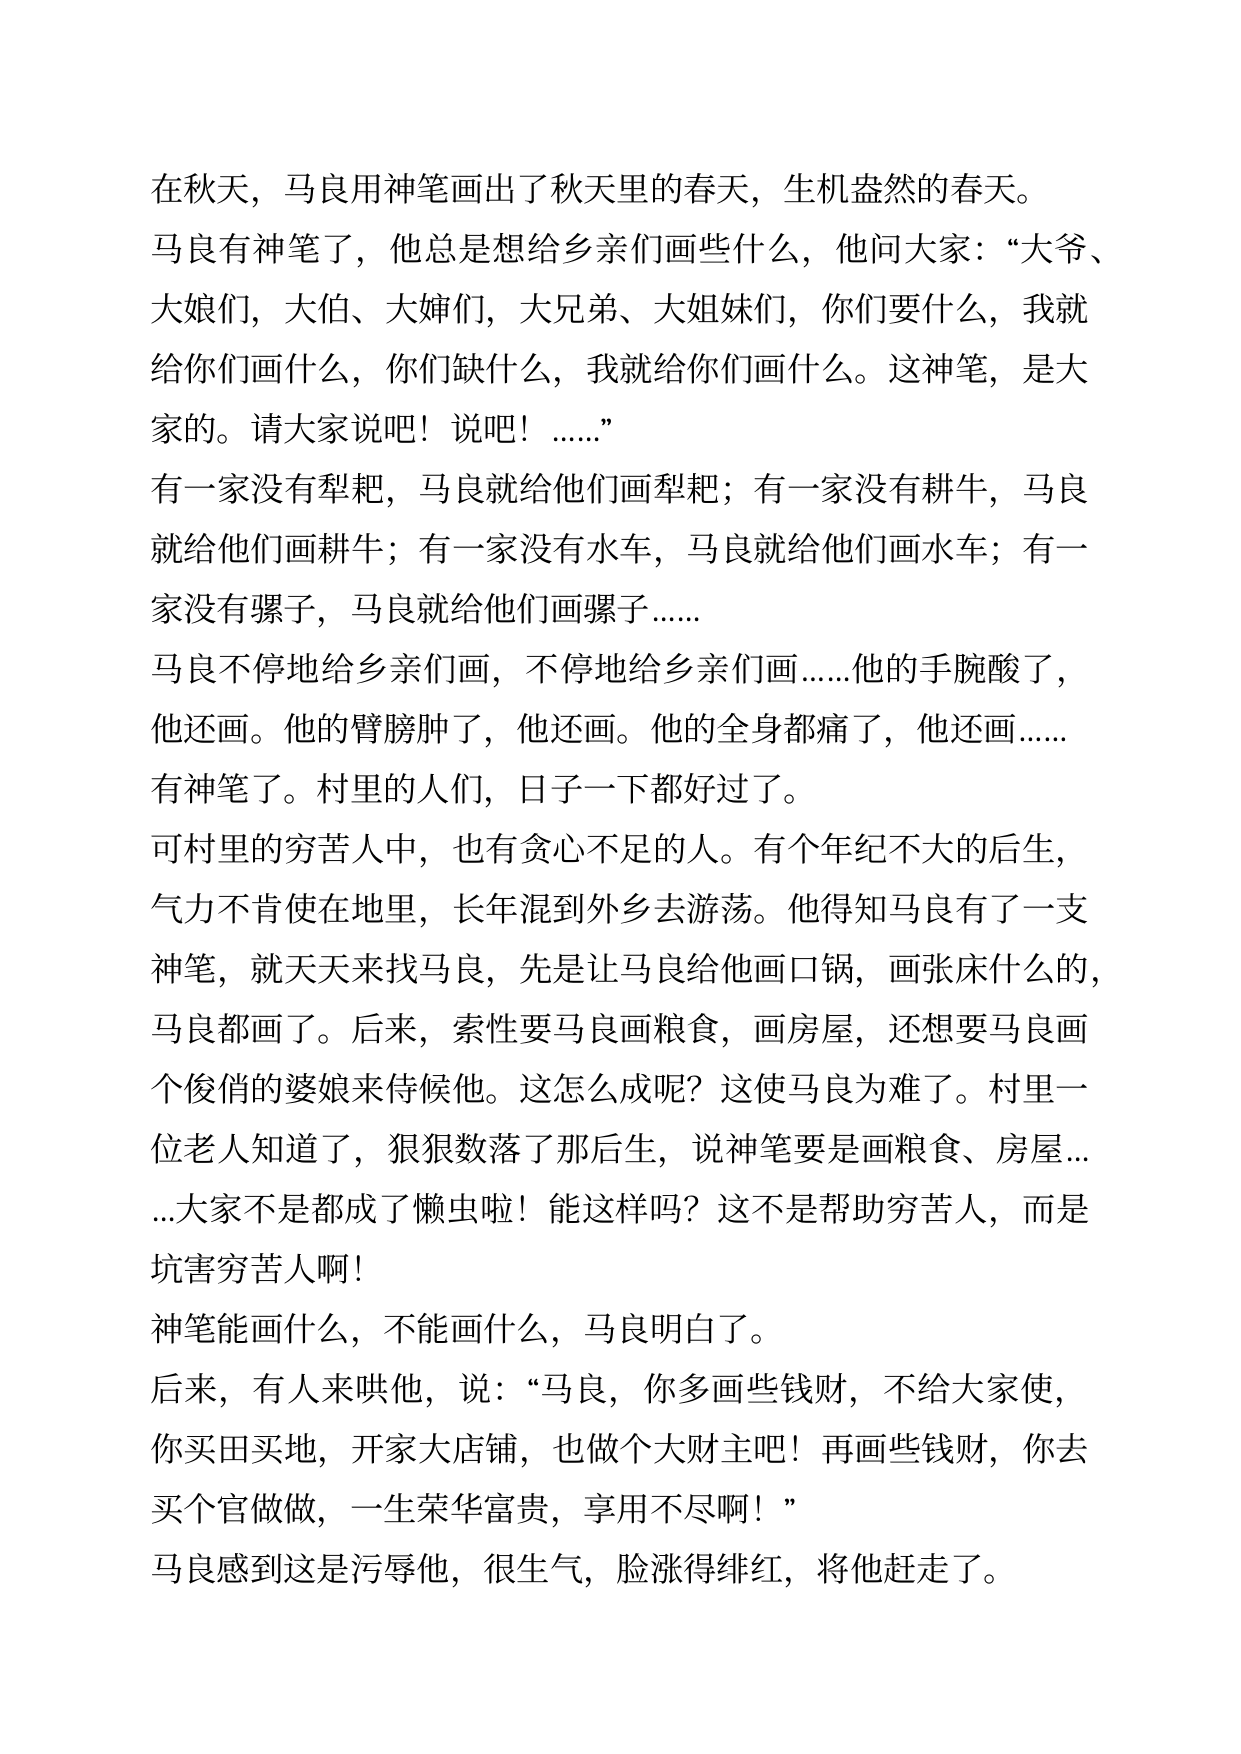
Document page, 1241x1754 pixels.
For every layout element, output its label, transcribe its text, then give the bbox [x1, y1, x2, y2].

text 后来，有人来哄他，说：“马良，你多画些钱财，不给大家使，你买田买地，开家大店铺，也做个大财主吧！再画些钱财，你去买个官做做，一生荣华富贵，享用不尽啊！” [150, 1350, 1090, 1530]
text 神笔能画什么，不能画什么，马良明白了。 [150, 1290, 1090, 1350]
text 可村里的穷苦人中，也有贪心不足的人。有个年纪不大的后生，气力不肯使在地里，长年混到外乡去游荡。他得知马良有了一支神笔，就天天来找马良，先是让马良给他画口锅，画张床什么的，马良都画了。后来，索性要马良画粮食，画房屋，还想要马良画个俊俏的婆娘来侍候他。这怎么成呢？这使马良为难了。村里一位老人知道了，狠狠数落了那后生，说神笔要是画粮食、房屋……大家不是都成了懒虫啦！能这样吗？这不是帮助穷苦人，而是坑害穷苦人啊！ [150, 810, 1090, 1290]
text 在秋天，马良用神笔画出了秋天里的春天，生机盎然的春天。 [150, 150, 1090, 210]
text 有神笔了。村里的人们，日子一下都好过了。 [150, 750, 1090, 810]
text 马良有神笔了，他总是想给乡亲们画些什么，他问大家：“大爷、大娘们，大伯、大婶们，大兄弟、大姐妹们，你们要什么，我就给你们画什么，你们缺什么，我就给你们画什么。这神笔，是大家的。请大家说吧！说吧！……” [150, 210, 1090, 450]
text 有一家没有犁耙，马良就给他们画犁耙；有一家没有耕牛，马良就给他们画耕牛；有一家没有水车，马良就给他们画水车；有一家没有骡子，马良就给他们画骡子…… [150, 450, 1090, 630]
text 马良不停地给乡亲们画，不停地给乡亲们画……他的手腕酸了，他还画。他的臂膀肿了，他还画。他的全身都痛了，他还画…… [150, 630, 1090, 750]
text 马良感到这是污辱他，很生气，脸涨得绯红，将他赶走了。 [150, 1530, 1090, 1590]
